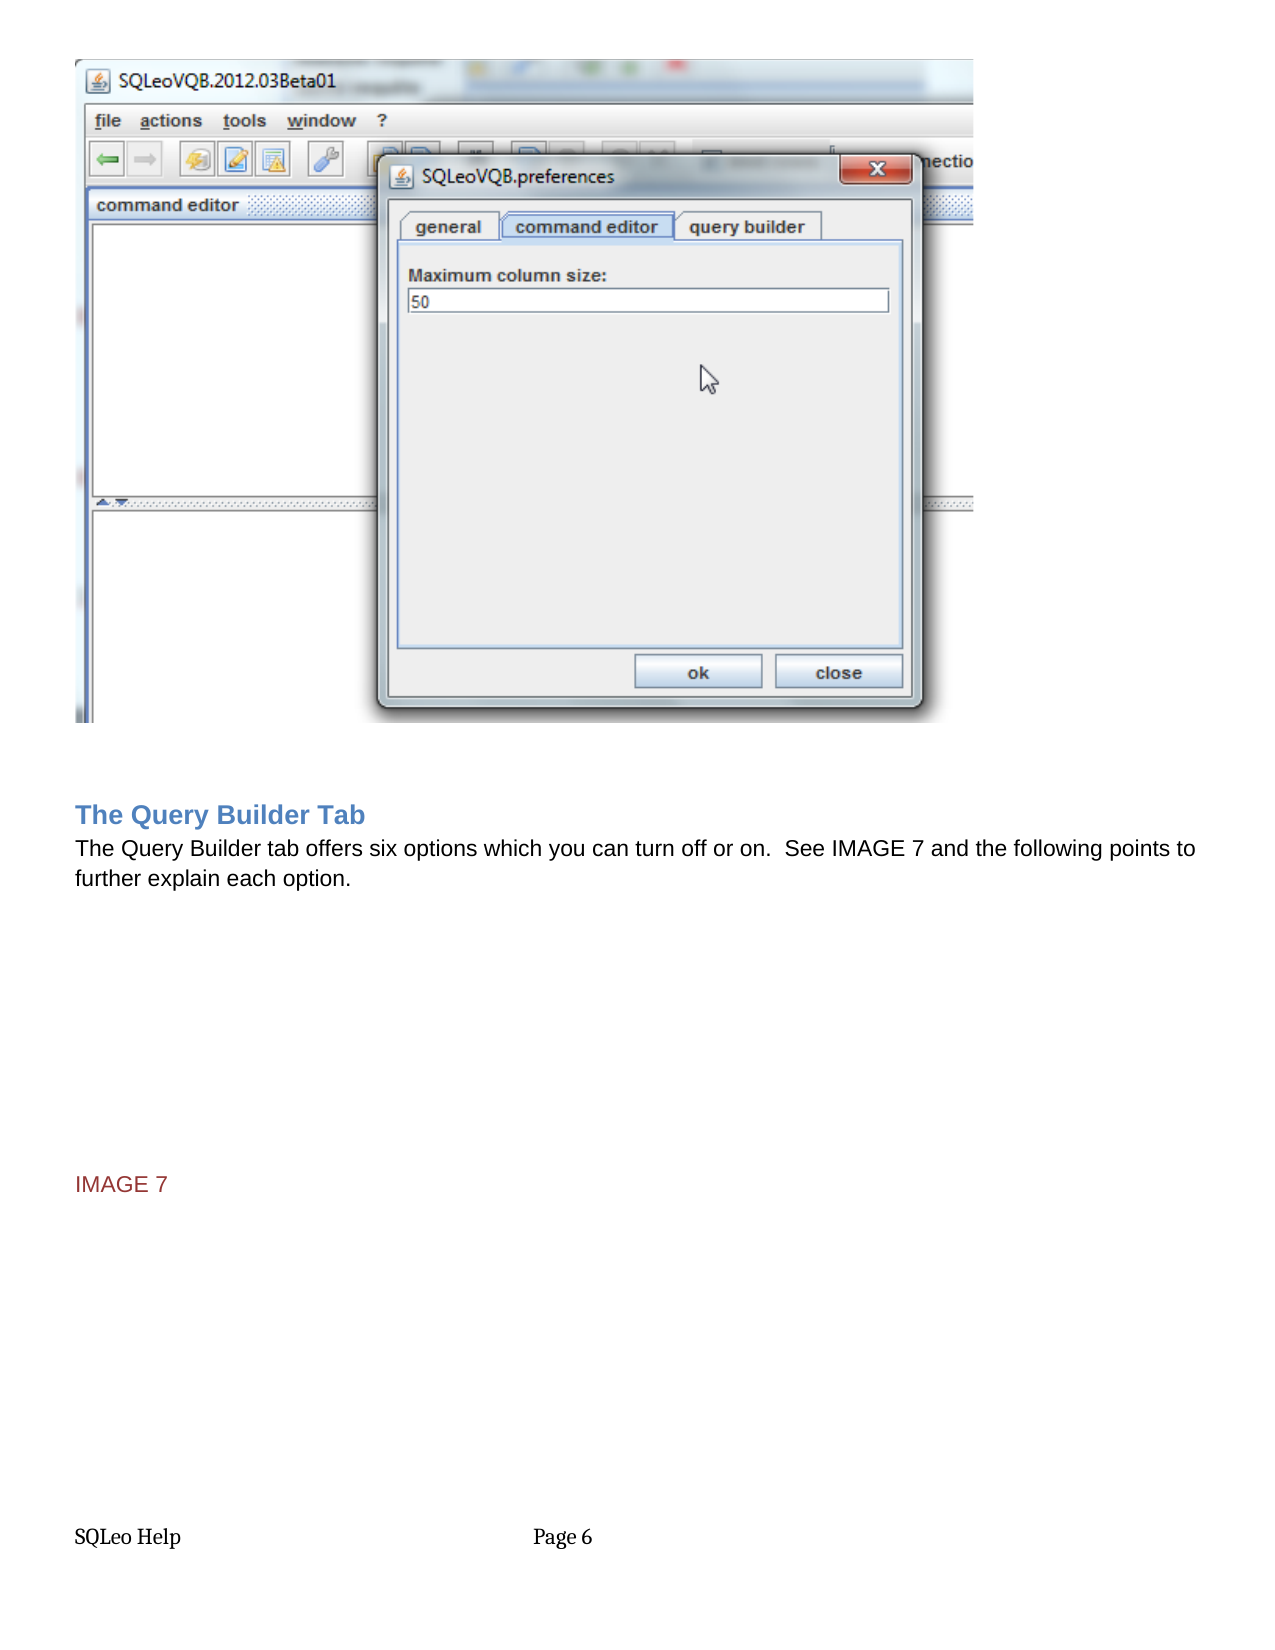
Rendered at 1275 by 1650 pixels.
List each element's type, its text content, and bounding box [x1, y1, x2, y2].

picture [75, 59, 974, 723]
text The Query Builder tab offers six options which you can turn off or on. See IMAGE 7 and the following points to further explain each option. [75, 835, 1200, 891]
text IMAGE 7 [75, 1171, 1200, 1197]
subtitle The Query Builder Tab [75, 799, 1200, 830]
